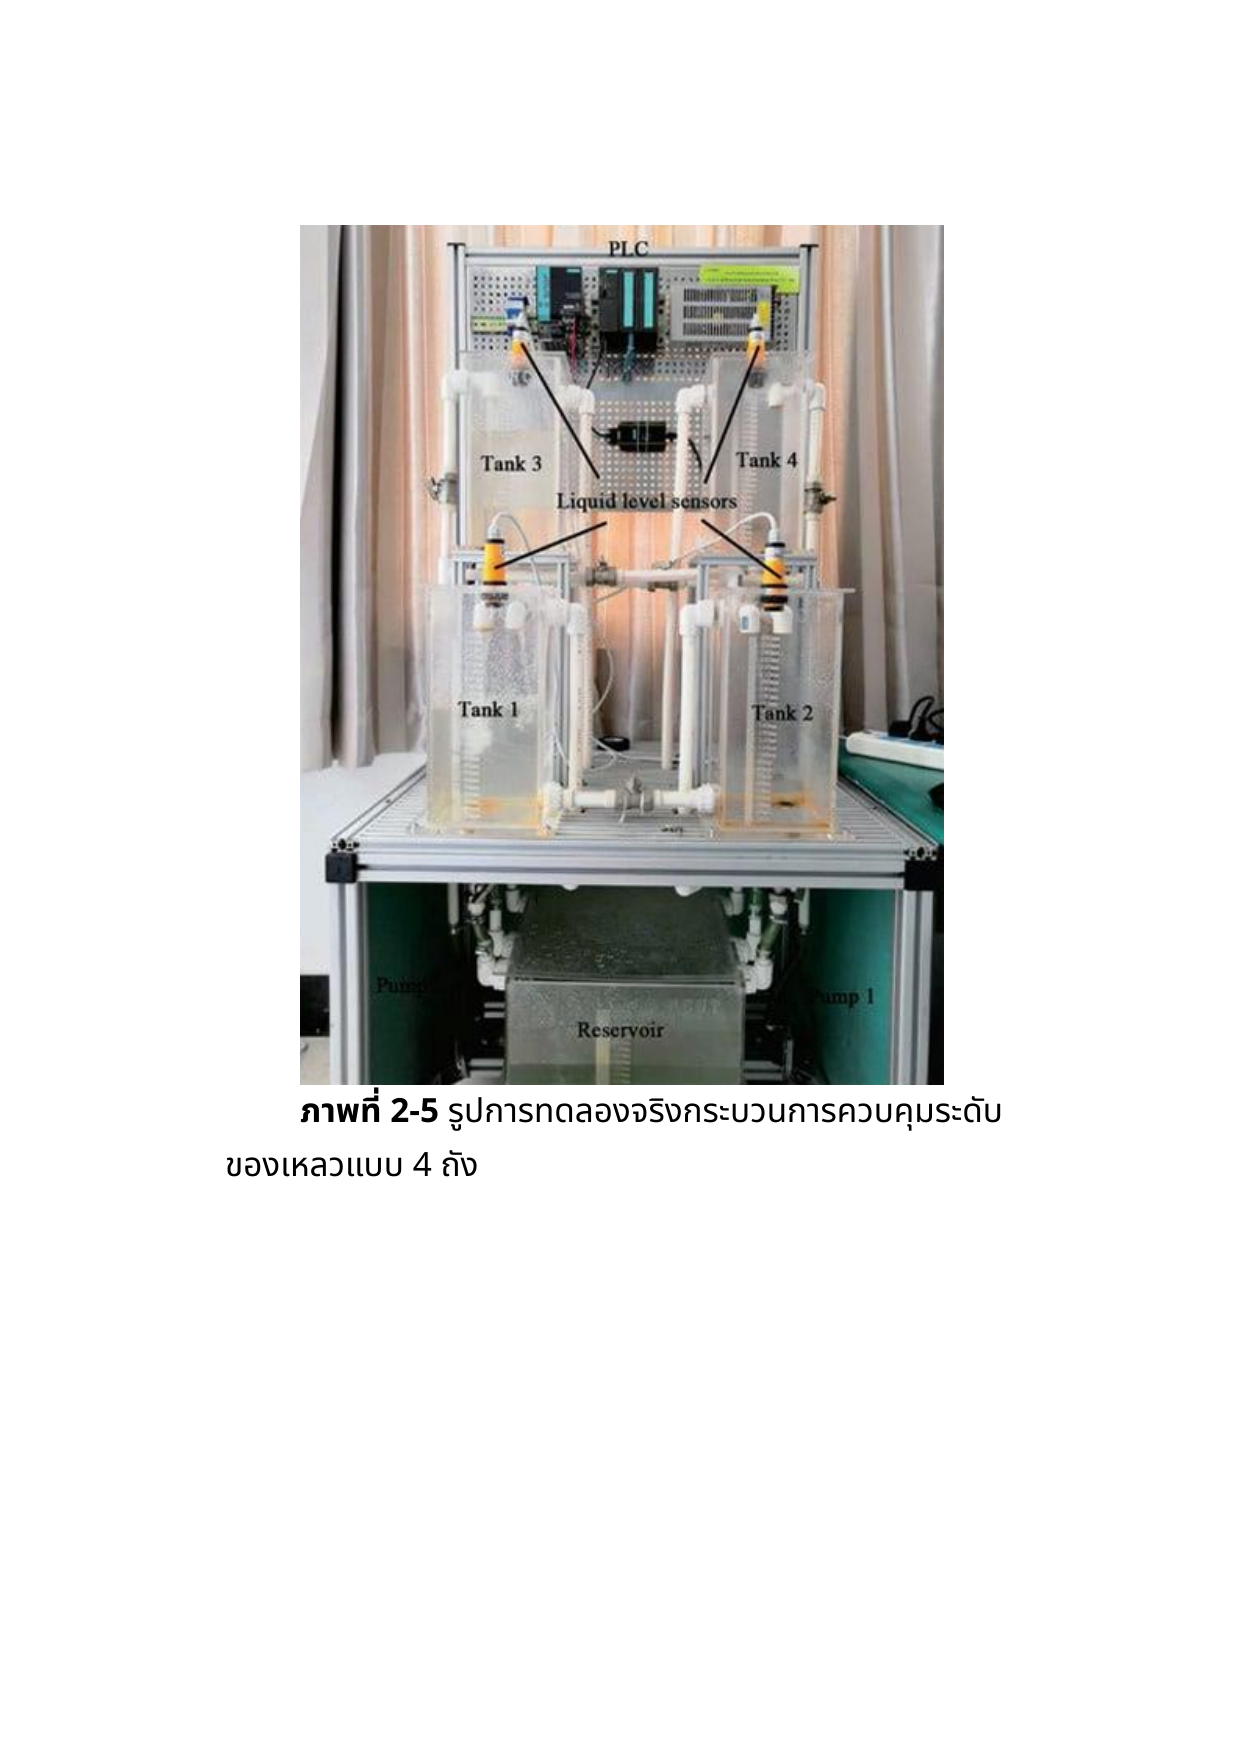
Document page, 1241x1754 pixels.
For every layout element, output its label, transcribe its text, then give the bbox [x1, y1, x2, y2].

text ภาพที่ 2-5 รูปการทดลองจริงกระบวนการควบคุมระดับของเหลวแบบ 4 ถัง [225, 1087, 1090, 1192]
picture [300, 225, 944, 1085]
